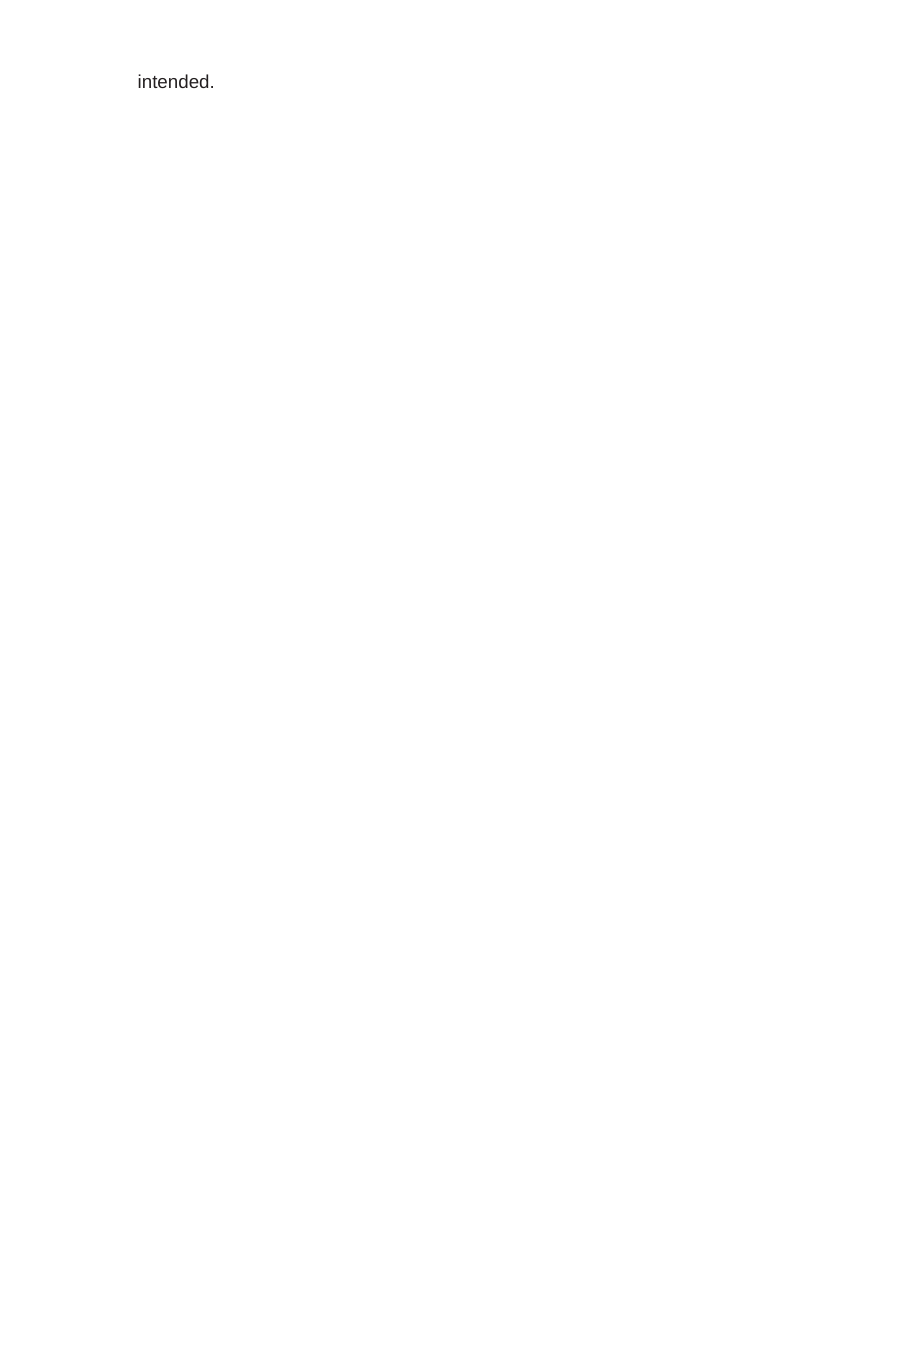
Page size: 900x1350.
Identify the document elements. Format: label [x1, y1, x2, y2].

text [137, 71, 763, 92]
